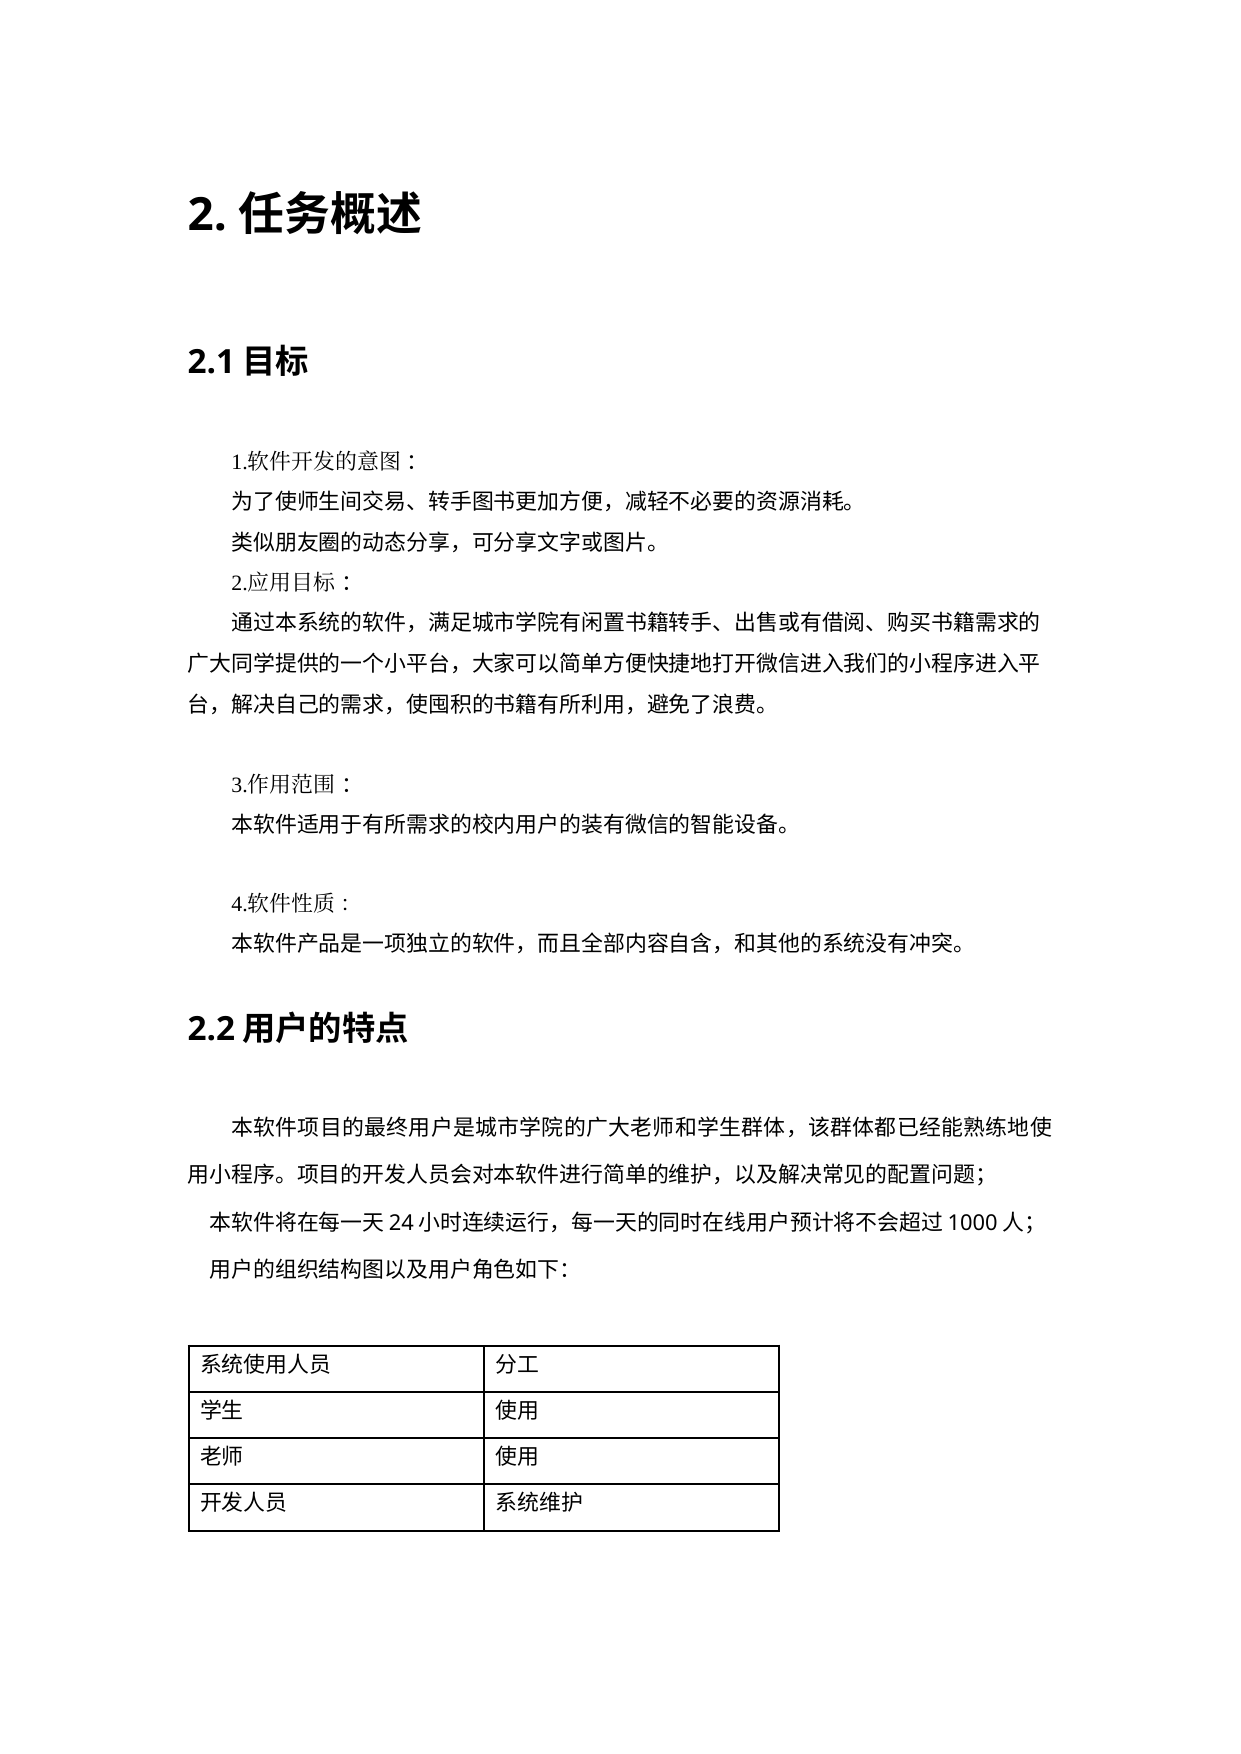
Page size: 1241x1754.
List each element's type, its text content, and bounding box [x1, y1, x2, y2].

text 本软件产品是一项独立的软件，而且全部内容自含，和其他的系统没有冲突。 [187, 926, 1053, 958]
table_header 分工 [485, 1347, 778, 1391]
text 本软件项目的最终用户是城市学院的广大老师和学生群体，该群体都已经能熟练地使用小程序。项目的开发人员会对本软件进行简单的维护，以及解决常见的配置问题； [187, 1110, 1053, 1189]
text 3.作用范围 ： [187, 767, 1053, 799]
text 类似朋友圈的动态分享，可分享文字或图片。 [187, 524, 1053, 557]
text 1.软件开发的意图 ： [187, 443, 1053, 476]
text 为了使师生间交易、转手图书更加方便，减轻不必要的资源消耗。 [187, 484, 1053, 516]
table_cell 学生 [190, 1393, 483, 1437]
text 用户的组织结构图以及用户角色如下： [187, 1252, 1053, 1284]
table_header 系统使用人员 [190, 1347, 483, 1391]
text 本软件将在每一天24小时连续运行，每一天的同时在线用户预计将不会超过1000人； [187, 1205, 1053, 1237]
table_cell 开发人员 [190, 1485, 483, 1529]
subtitle 2.2用户的特点 [187, 993, 1053, 1058]
table_cell 使用 [485, 1393, 778, 1437]
table_cell 老师 [190, 1439, 483, 1483]
table_cell 使用 [485, 1439, 778, 1483]
subtitle 2. 任务概述 [187, 162, 1053, 259]
text 通过本系统的软件，满足城市学院有闲置书籍转手、出售或有借阅、购买书籍需求的广大同学提供的一个小平台，大家可以简单方便快捷地打开微信进入我们的小程序进入平台，解决自己的需求，使囤积的书籍有所利用，避免了浪费。 [187, 605, 1053, 719]
text 4.软件性质 ： [187, 887, 1053, 920]
text 本软件适用于有所需求的校内用户的装有微信的智能设备。 [187, 807, 1053, 839]
subtitle 2.1目标 [187, 327, 1053, 392]
table_cell 系统维护 [485, 1485, 778, 1529]
text 2.应用目标 ： [187, 564, 1053, 597]
